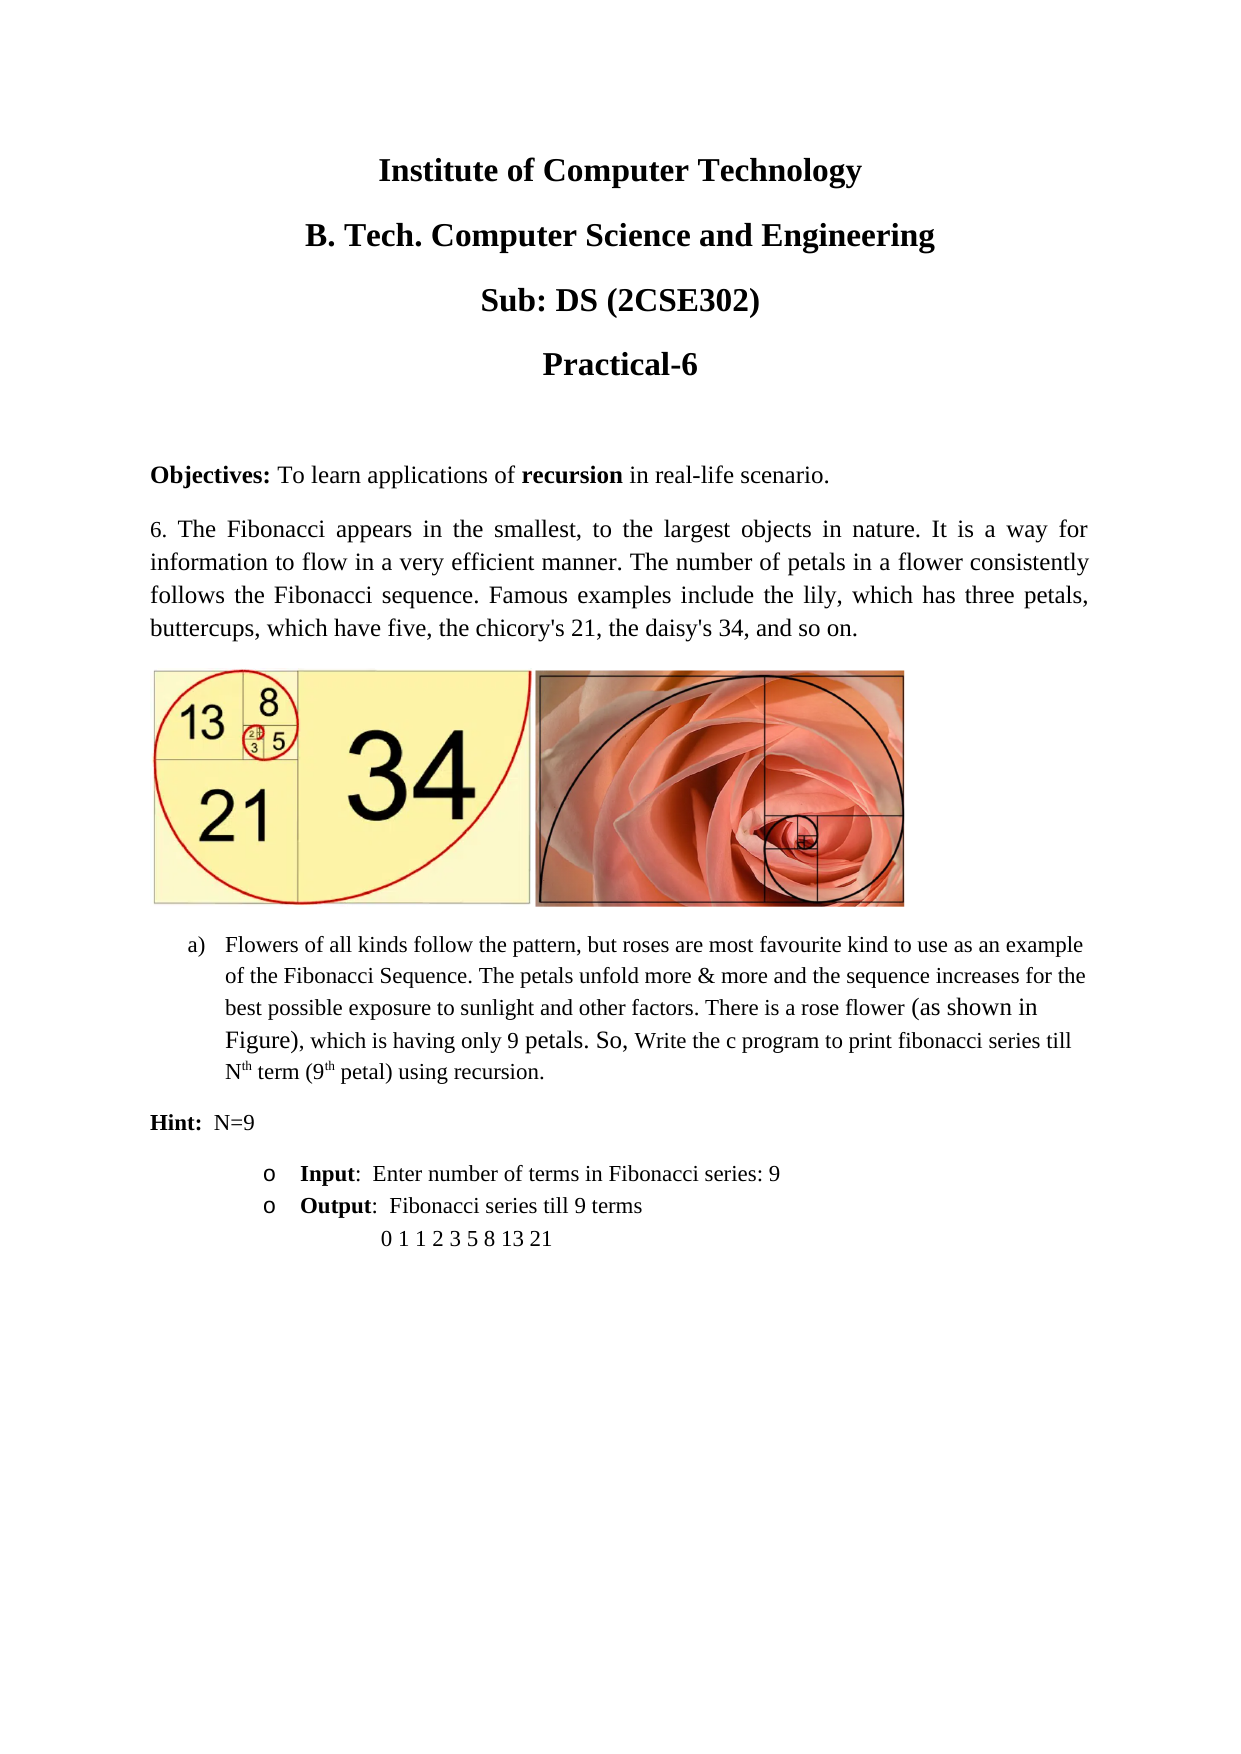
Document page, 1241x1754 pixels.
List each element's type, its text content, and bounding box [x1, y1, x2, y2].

text Hint: N=9 [150, 1109, 1090, 1135]
text Objectives: To learn applications of recursion in real-life scenario. [150, 461, 1090, 489]
text Sub: DS (2CSE302) [150, 280, 1090, 318]
list Flowers of all kinds follow the pattern, but roses are most favourite kind to use as an example of the Fibonacci Sequence. The petals unfold more & more and the sequence increases for the best possible exposure to sunlight and other factors. There is a rose flower (as shown in Figure), which is having only 9 petals. So, Write the c program to print fibonacci series till Nth term (9th petal) using recursion. [187, 931, 1090, 1084]
picture [150, 667, 905, 907]
text Practical-6 [150, 345, 1090, 383]
list Input: Enter number of terms in Fibonacci series: 9 [262, 1160, 1090, 1188]
list 0 1 1 2 3 5 8 13 21 [375, 1225, 1090, 1251]
list Output: Fibonacci series till 9 terms [262, 1192, 1090, 1221]
text Institute of Computer Technology [150, 150, 1090, 188]
text B. Tech. Computer Science and Engineering [150, 215, 1090, 253]
text 6. The Fibonacci appears in the smallest, to the largest objects in nature. It is a way for information to flow in a very efficient manner. The number of petals in a flower consistently follows the Fibonacci sequence. Famous examples include the lily, which has three petals, buttercups, which have five, the chicory's 21, the daisy's 34, and so on. [150, 514, 1090, 642]
